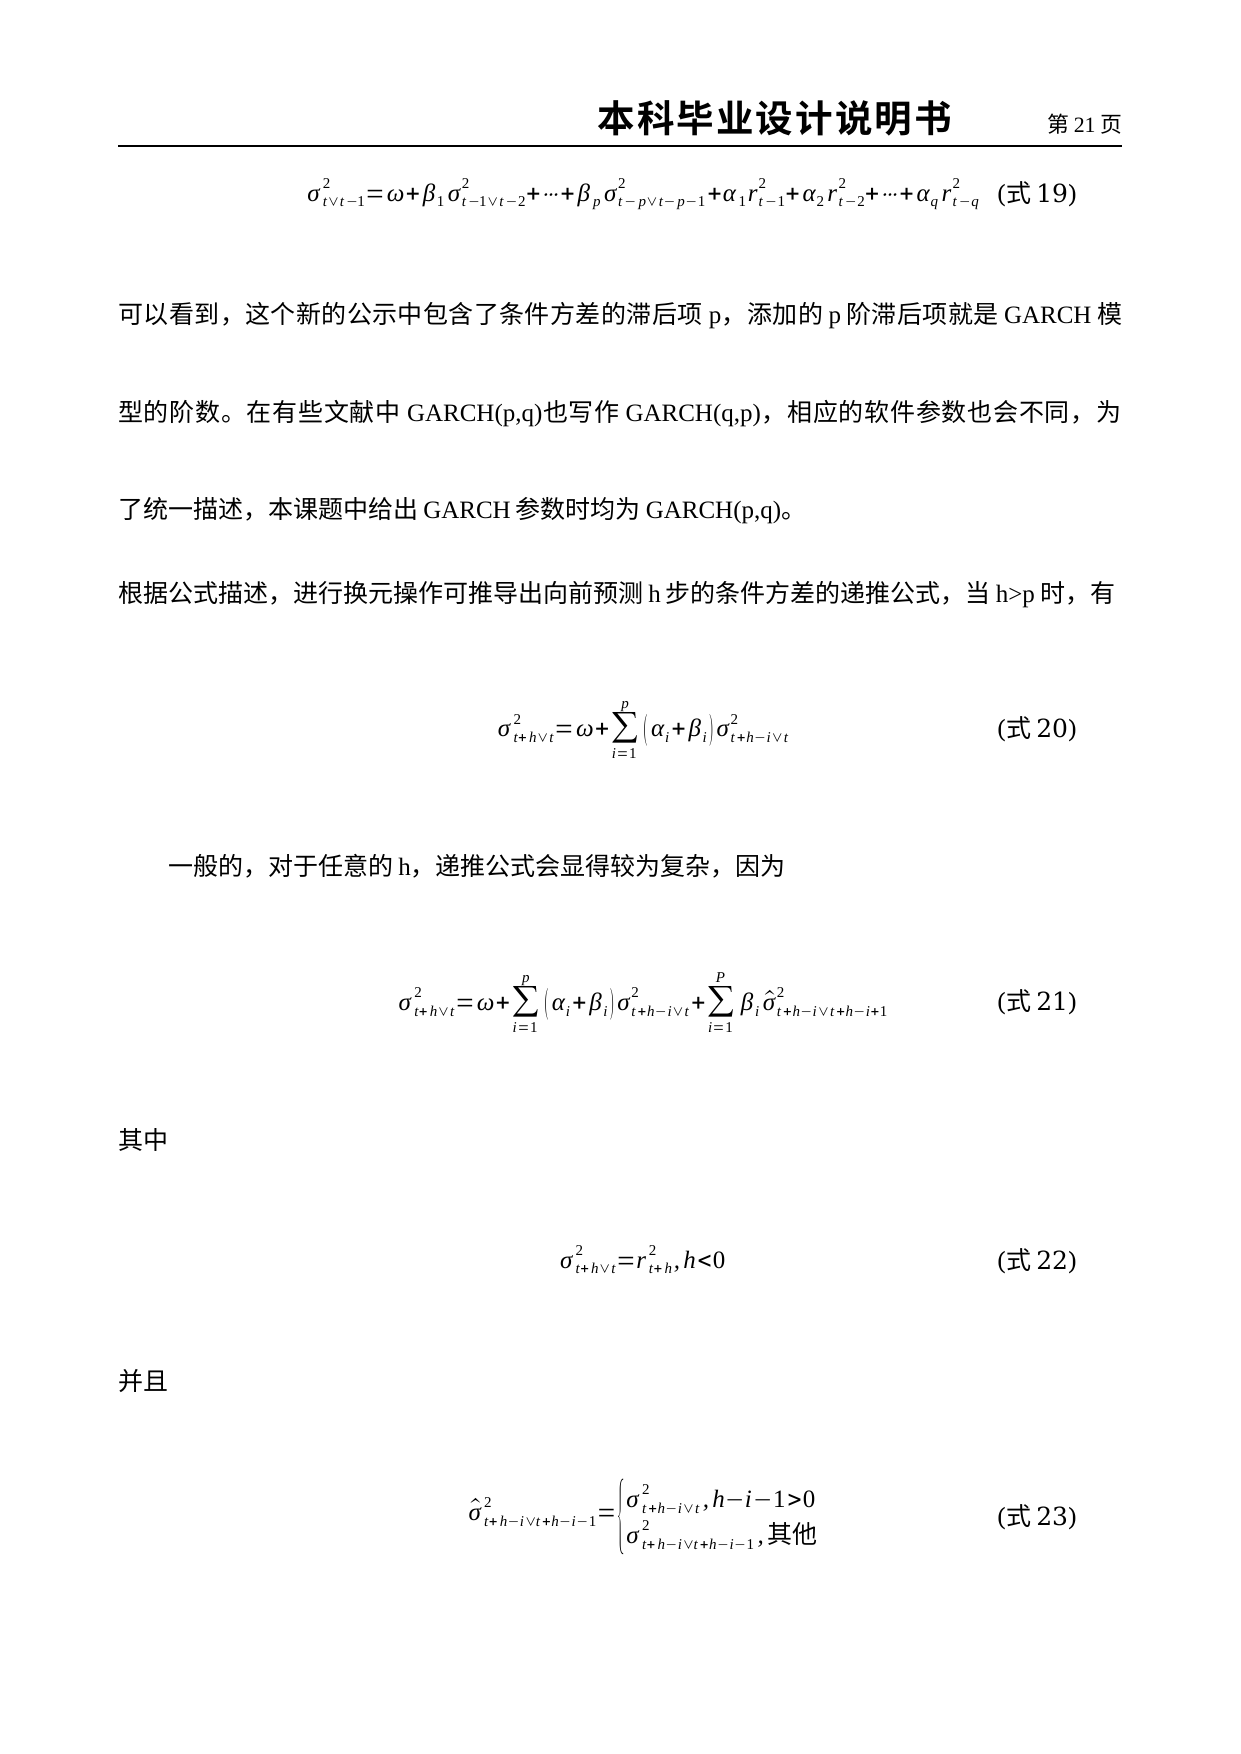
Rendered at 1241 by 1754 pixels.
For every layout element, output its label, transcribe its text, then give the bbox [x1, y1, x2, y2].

text 一般的，对于任意的h，递推公式会显得较为复杂，因为 [118, 832, 1122, 897]
text 可以看到，这个新的公示中包含了条件方差的滞后项p，添加的p阶滞后项就是GARCH模型的阶数。在有些文献中GARCH(p,q)也写作GARCH(q,p)，相应的软件参数也会不同，为了统一描述，本课题中给出GARCH参数时均为GARCH(p,q)。 [118, 281, 1122, 541]
text (式23) [118, 1468, 1122, 1566]
text 根据公式描述，进行换元操作可推导出向前预测h步的条件方差的递推公式，当h>p时，有 [118, 559, 1122, 624]
text 其中 [118, 1106, 1122, 1171]
text (式22) [118, 1227, 1122, 1292]
text (式21) [118, 953, 1122, 1051]
text 并且 [118, 1347, 1122, 1412]
text (式19) [118, 160, 1122, 225]
text (式20) [118, 679, 1122, 777]
